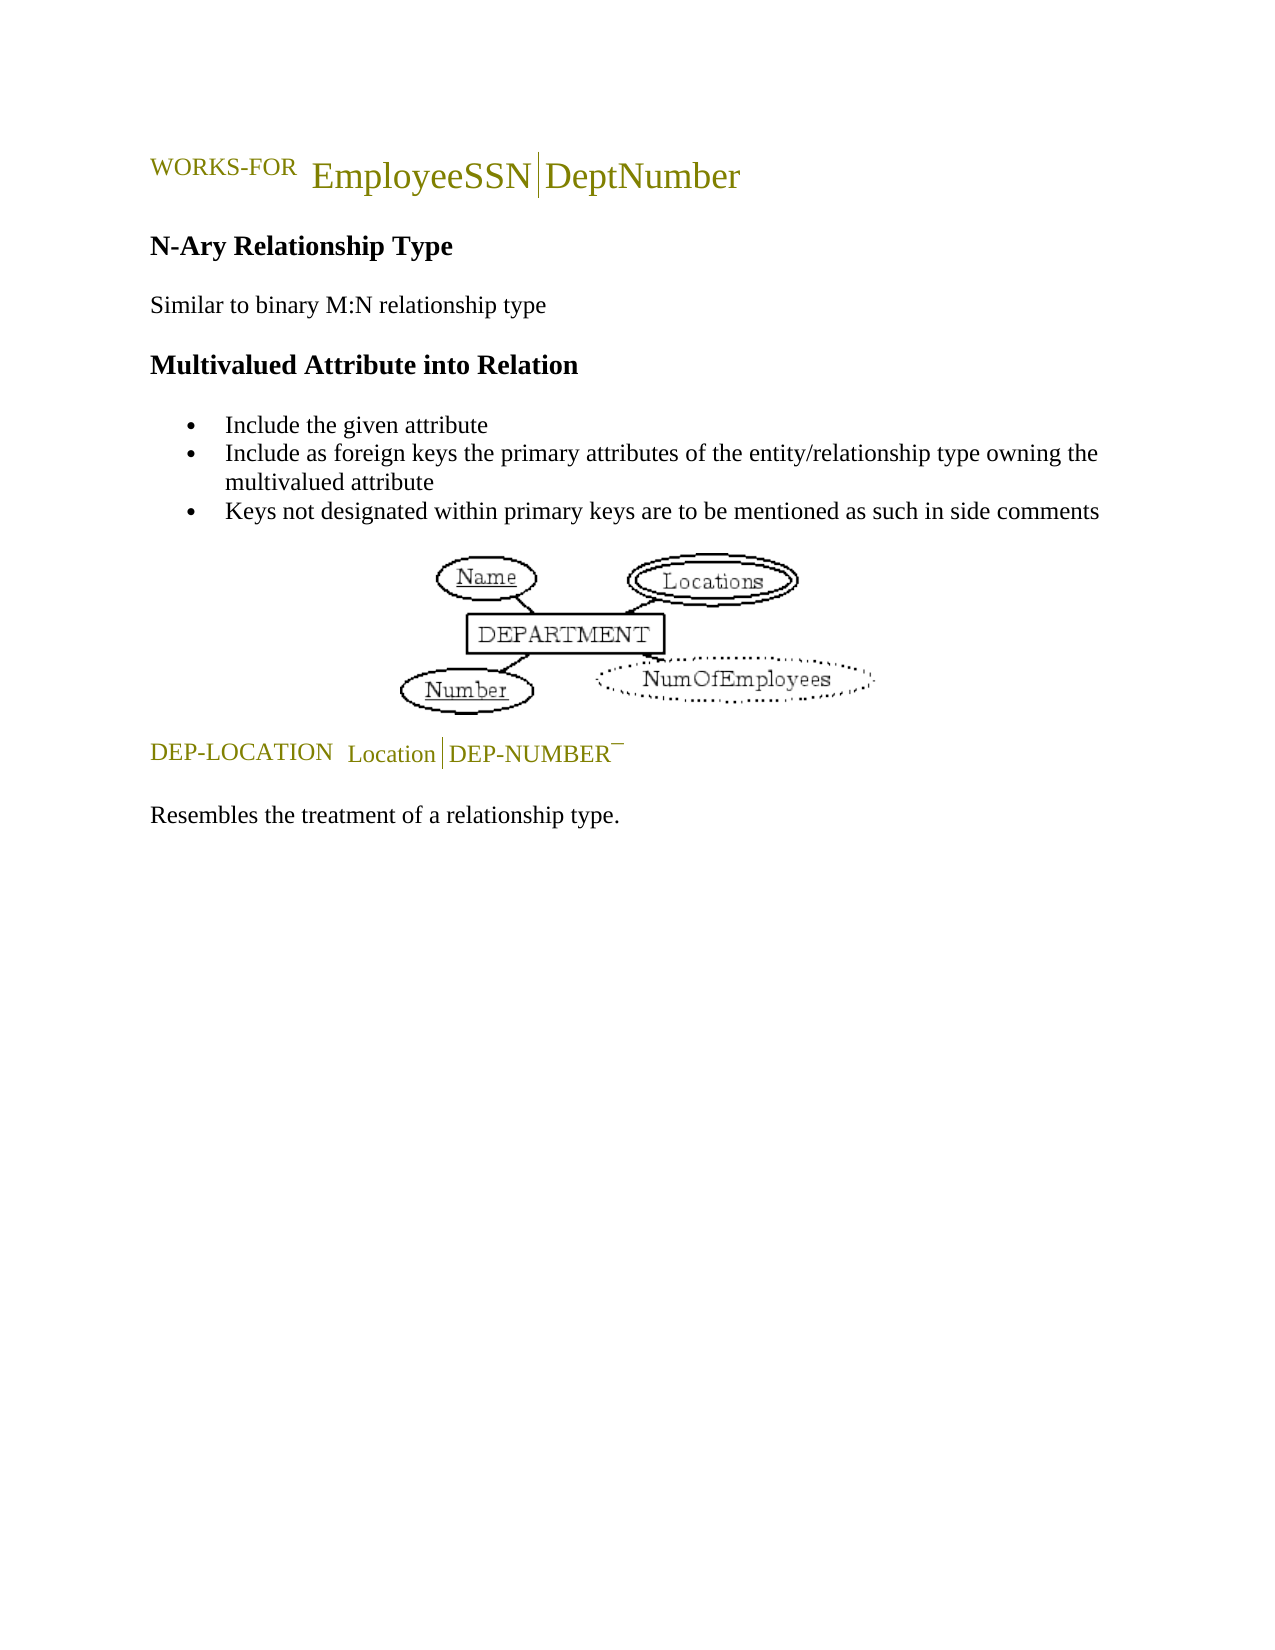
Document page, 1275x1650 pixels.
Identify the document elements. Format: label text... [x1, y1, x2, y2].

table_header [304, 150, 755, 199]
list Keys not designated within primary keys are to be mentioned as such in side comments [187, 496, 1125, 525]
table_header WORKS-FOR [149, 150, 303, 199]
list Include as foreign keys the primary attributes of the entity/relationship type owning the multivalued attribute [187, 438, 1125, 496]
text Multivalued Attribute into Relation [150, 348, 1125, 381]
table_header [340, 736, 638, 771]
list Include the given attribute [187, 410, 1125, 438]
text N-Ary Relationship Type [150, 229, 1125, 261]
table_header DEP-LOCATION [149, 736, 339, 771]
picture [400, 553, 876, 715]
text Resembles the treatment of a relationship type. [150, 800, 1125, 829]
text Similar to binary M:N relationship type [150, 290, 1125, 319]
